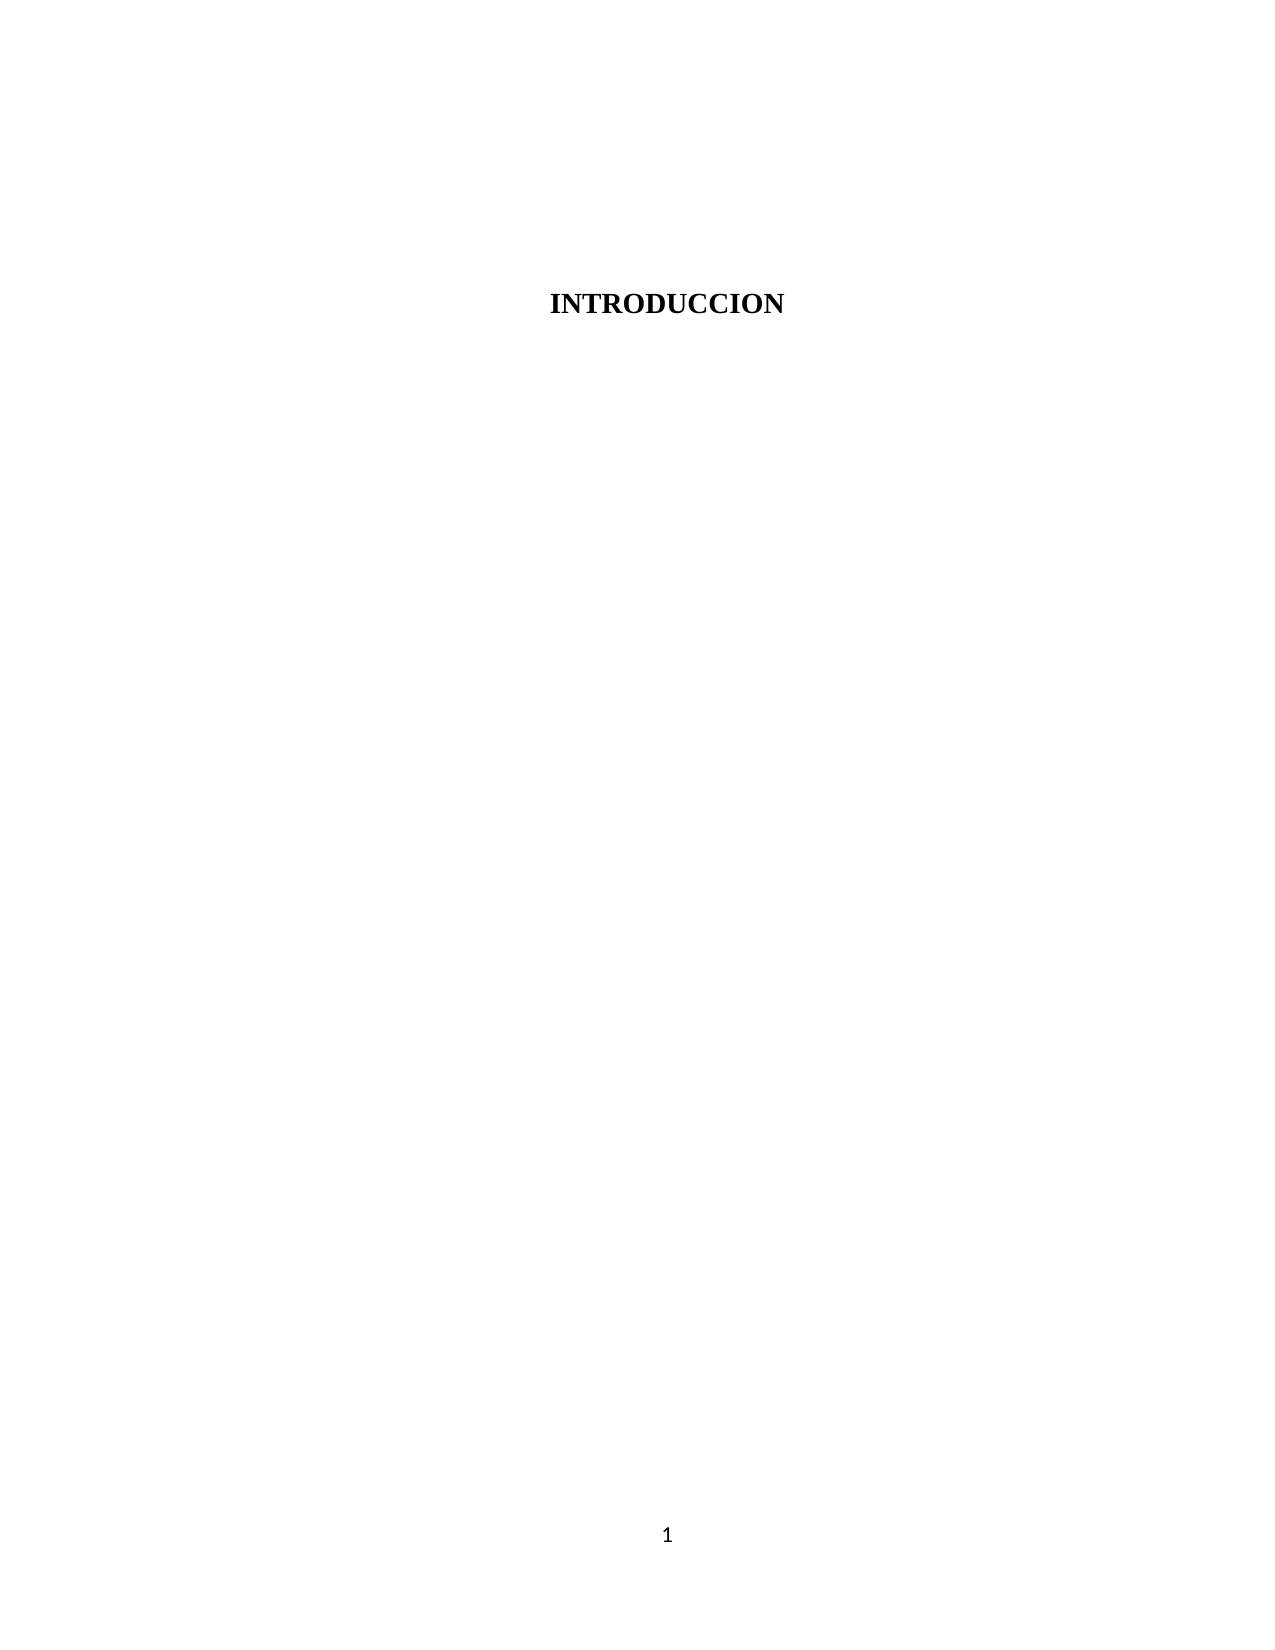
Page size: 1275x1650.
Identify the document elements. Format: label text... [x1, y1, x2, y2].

subtitle INTRODUCCION [236, 286, 1098, 320]
